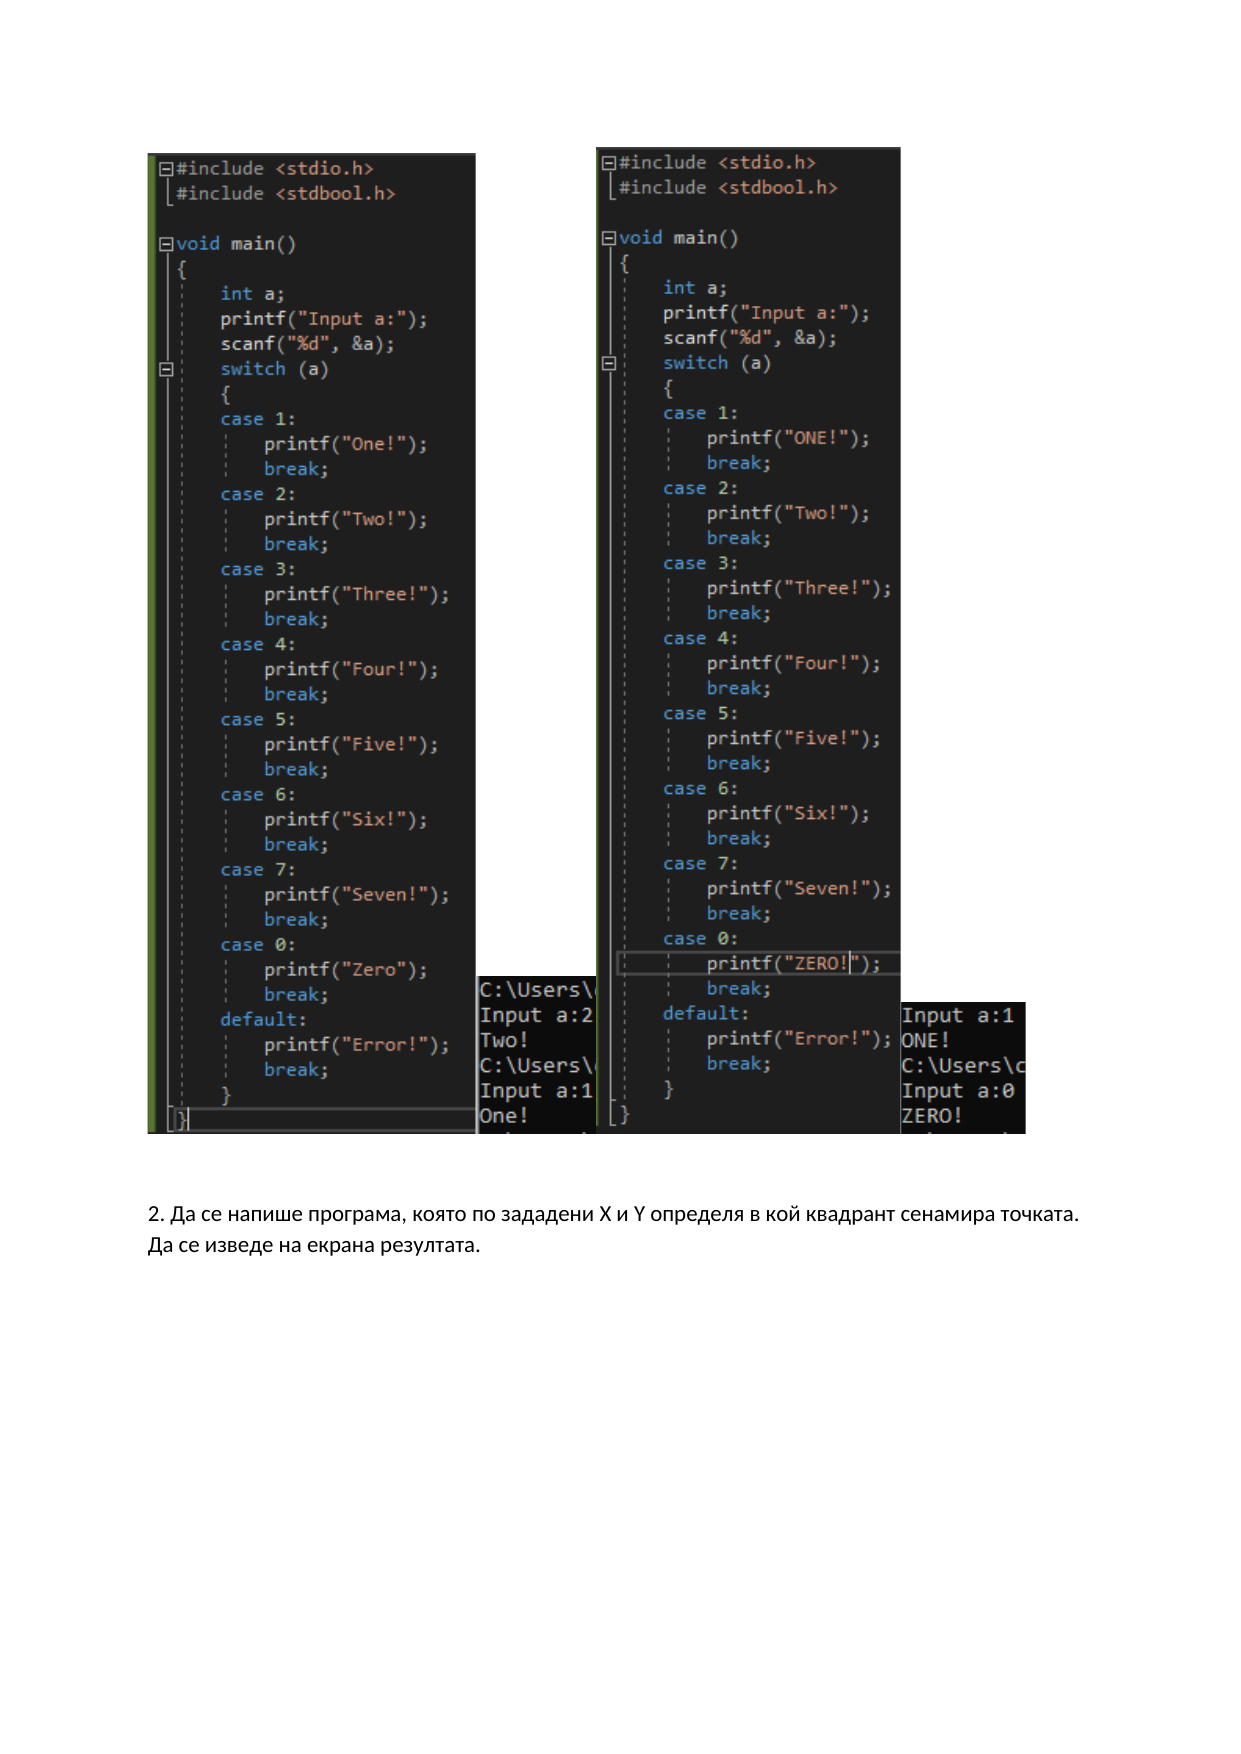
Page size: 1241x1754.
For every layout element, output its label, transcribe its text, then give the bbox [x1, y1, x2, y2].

text 2. Да се напише програма, която по зададени Х и Y определя в кой квадрант сенамира точката. Да се изведе на екрана резултата. [148, 1199, 1093, 1258]
picture [147, 147, 1026, 1134]
